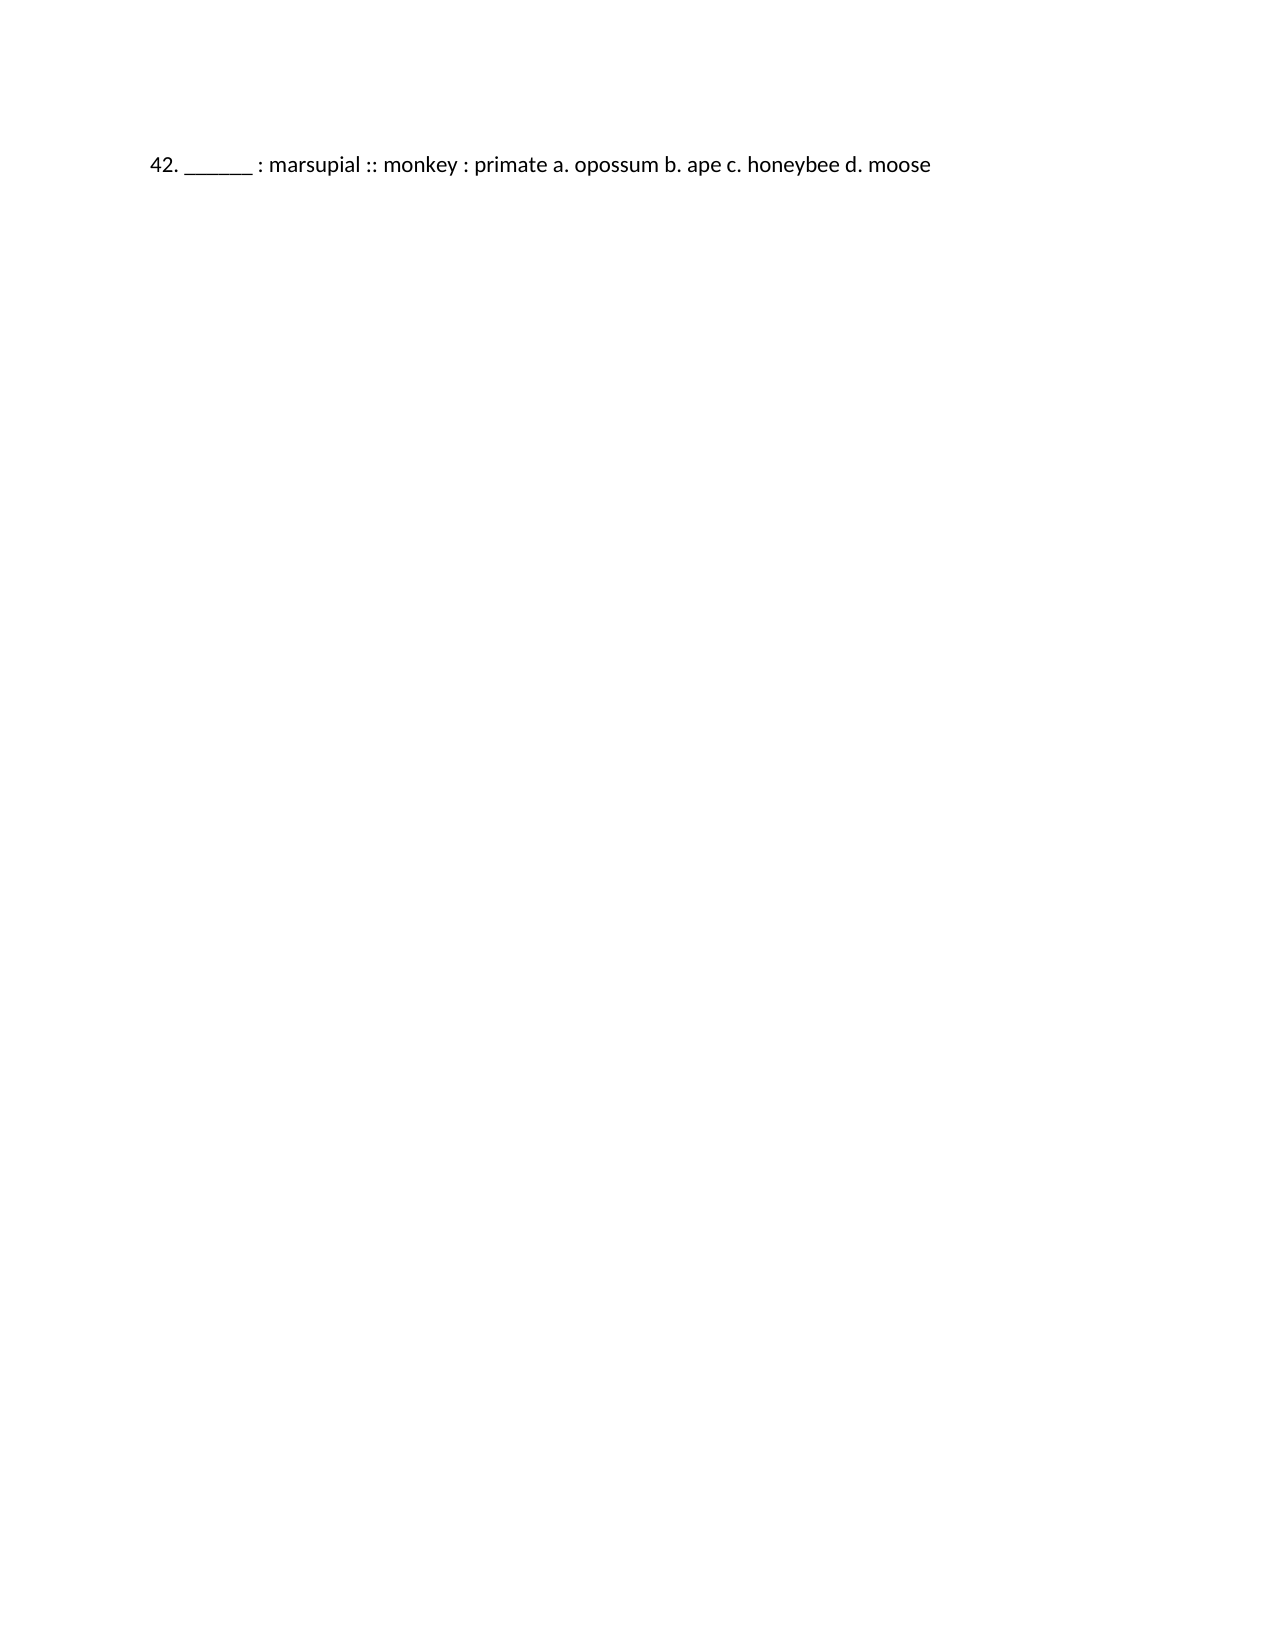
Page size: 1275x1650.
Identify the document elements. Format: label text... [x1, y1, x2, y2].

text 42. ______ : marsupial :: monkey : primate a. opossum b. ape c. honeybee d. moose [150, 150, 1125, 178]
